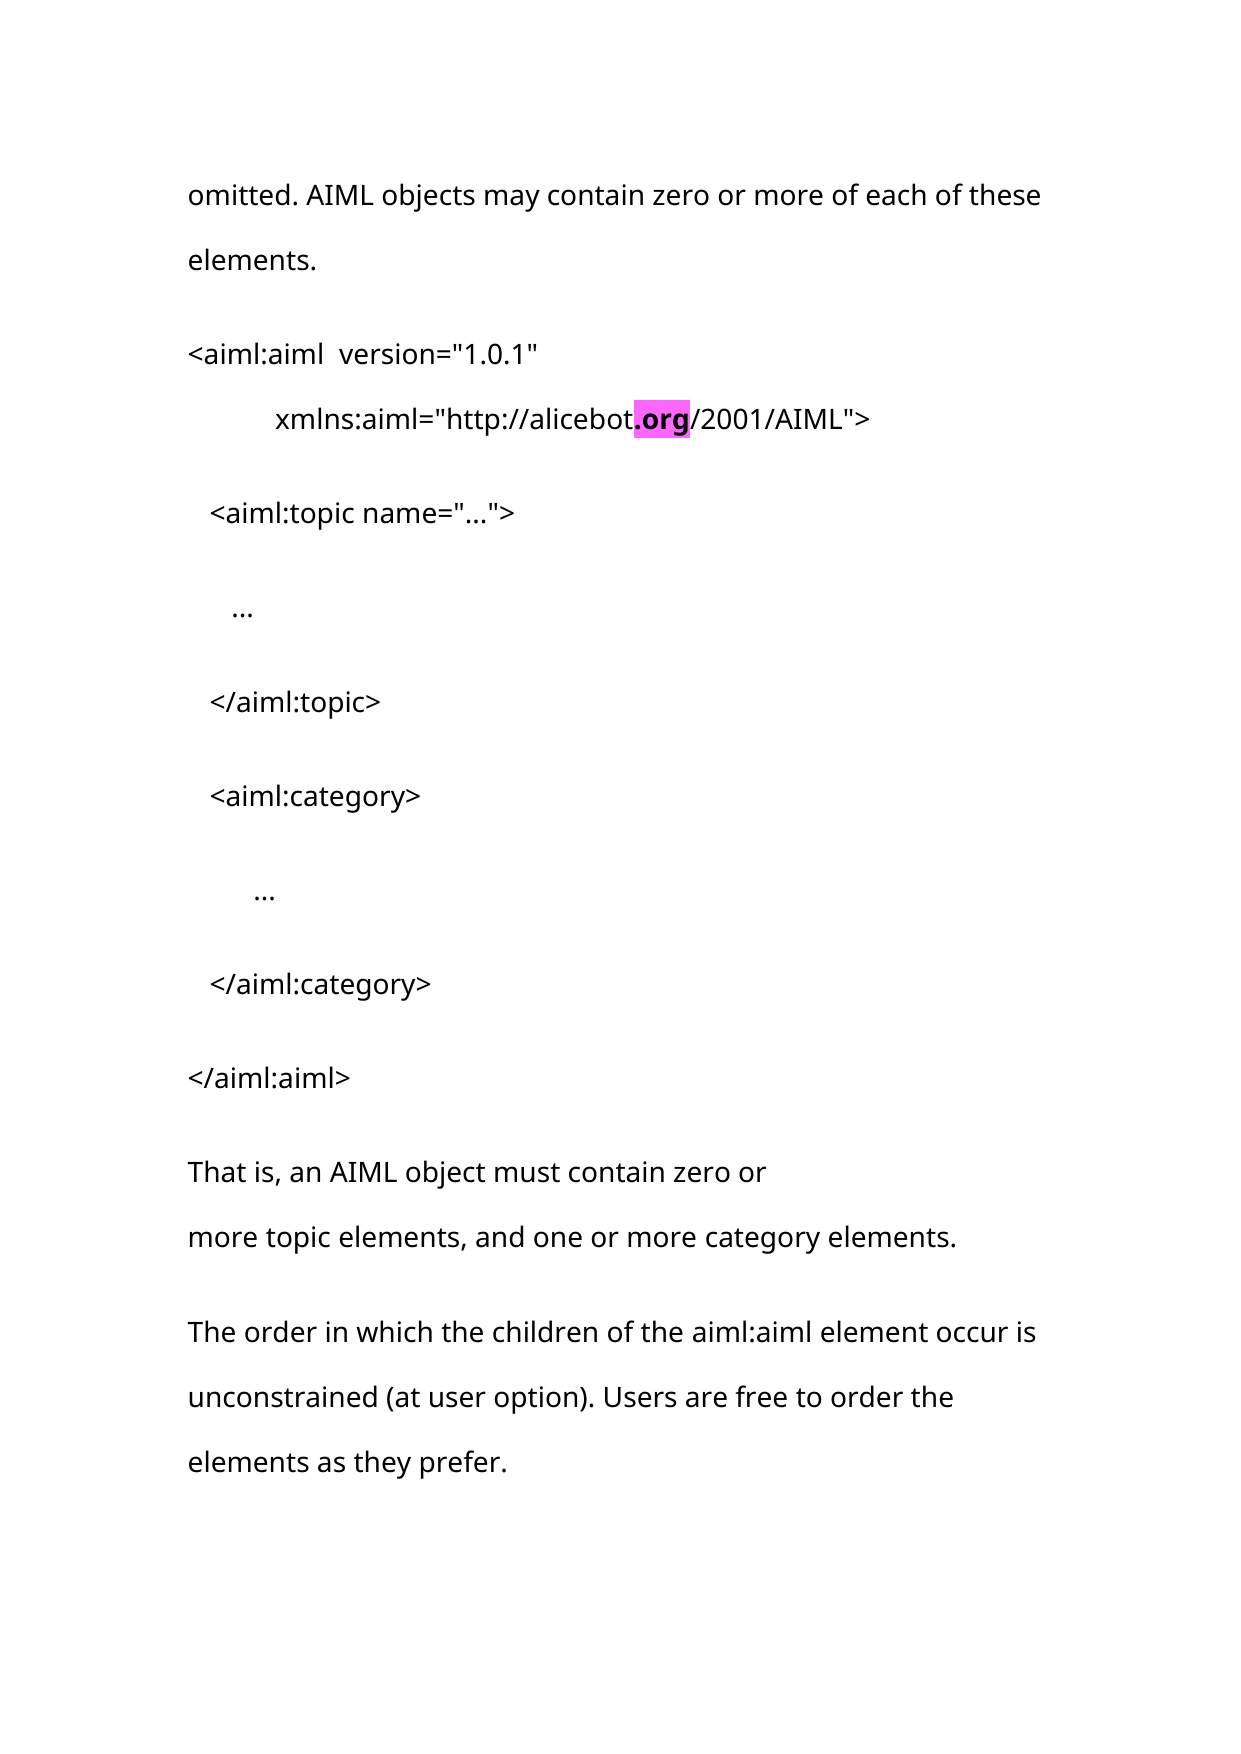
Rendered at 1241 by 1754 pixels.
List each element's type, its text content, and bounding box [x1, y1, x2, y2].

text ... [187, 574, 1053, 639]
text That is, an AIML object must contain zero or more topic elements, and one or more category elements. [187, 1139, 1053, 1269]
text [187, 162, 1053, 292]
text <aiml:aiml version="1.0.1" xmlns:aiml="http://alicebot.org/2001/AIML"> [187, 321, 1053, 451]
text <aiml:category> [187, 763, 1053, 828]
text ... [187, 857, 1053, 922]
text </aiml:category> [187, 951, 1053, 1016]
text </aiml:aiml> [187, 1045, 1053, 1110]
text <aiml:topic name="..."> [187, 480, 1053, 545]
text The order in which the children of the aiml:aiml element occur is unconstrained (at user option). Users are free to order the elements as they prefer. [187, 1299, 1053, 1494]
text </aiml:topic> [187, 669, 1053, 734]
